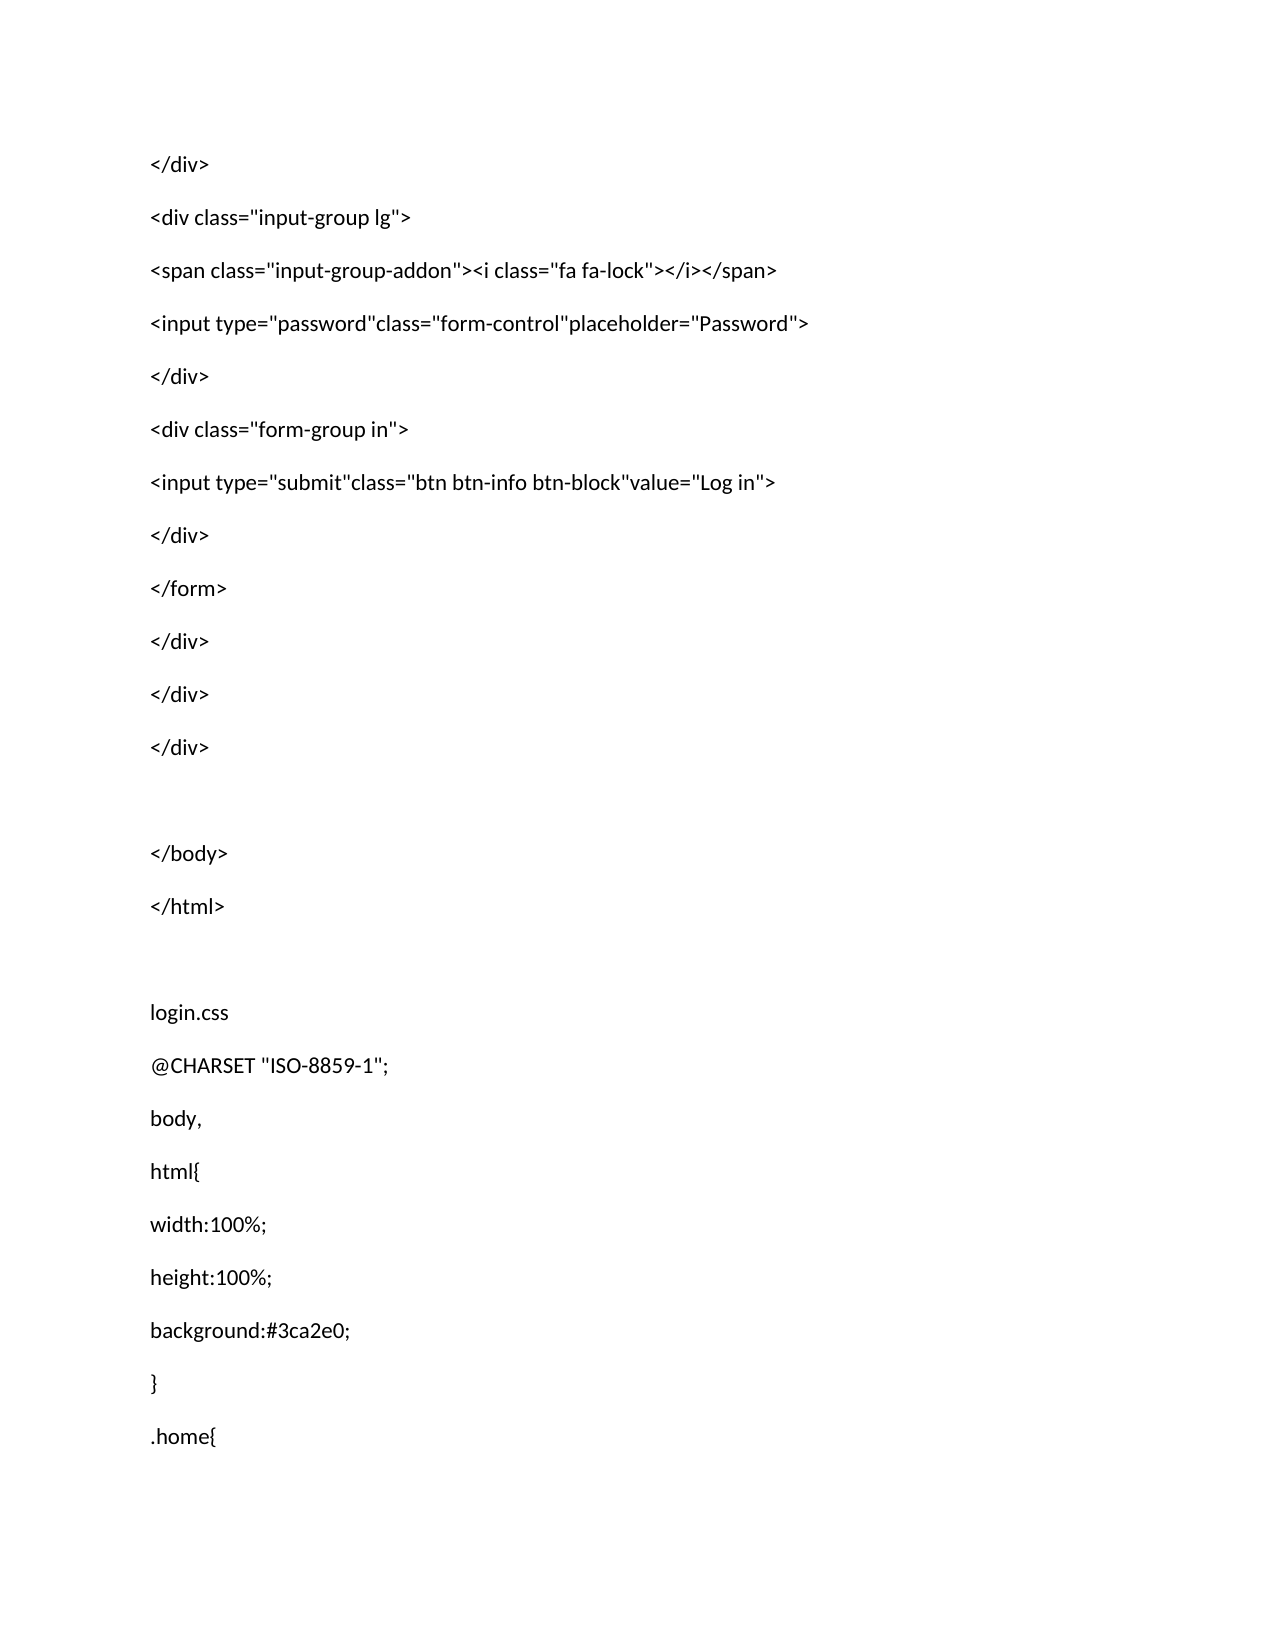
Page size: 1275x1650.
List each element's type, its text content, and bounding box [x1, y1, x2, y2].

text background:#3ca2e0; [150, 1316, 1125, 1344]
text } [150, 1369, 1125, 1397]
text <div class="form-group in"> [150, 415, 1125, 443]
text </html> [150, 892, 1125, 920]
text </div> [150, 680, 1125, 708]
text </form> [150, 574, 1125, 602]
text @CHARSET "ISO-8859-1"; [150, 1051, 1125, 1079]
text <span class="input-group-addon"><i class="fa fa-lock"></i></span> [150, 256, 1125, 284]
text </body> [150, 839, 1125, 867]
text html{ [150, 1157, 1125, 1185]
text </div> [150, 150, 1125, 178]
text <input type="submit"class="btn btn-info btn-block"value="Log in"> [150, 468, 1125, 496]
text login.css [150, 998, 1125, 1026]
text </div> [150, 733, 1125, 761]
text <div class="input-group lg"> [150, 203, 1125, 231]
text </div> [150, 362, 1125, 390]
text </div> [150, 627, 1125, 655]
text width:100%; [150, 1210, 1125, 1238]
text </div> [150, 521, 1125, 549]
text body, [150, 1104, 1125, 1132]
text .home{ [150, 1422, 1125, 1451]
text height:100%; [150, 1263, 1125, 1291]
text <input type="password"class="form-control"placeholder="Password"> [150, 309, 1125, 337]
